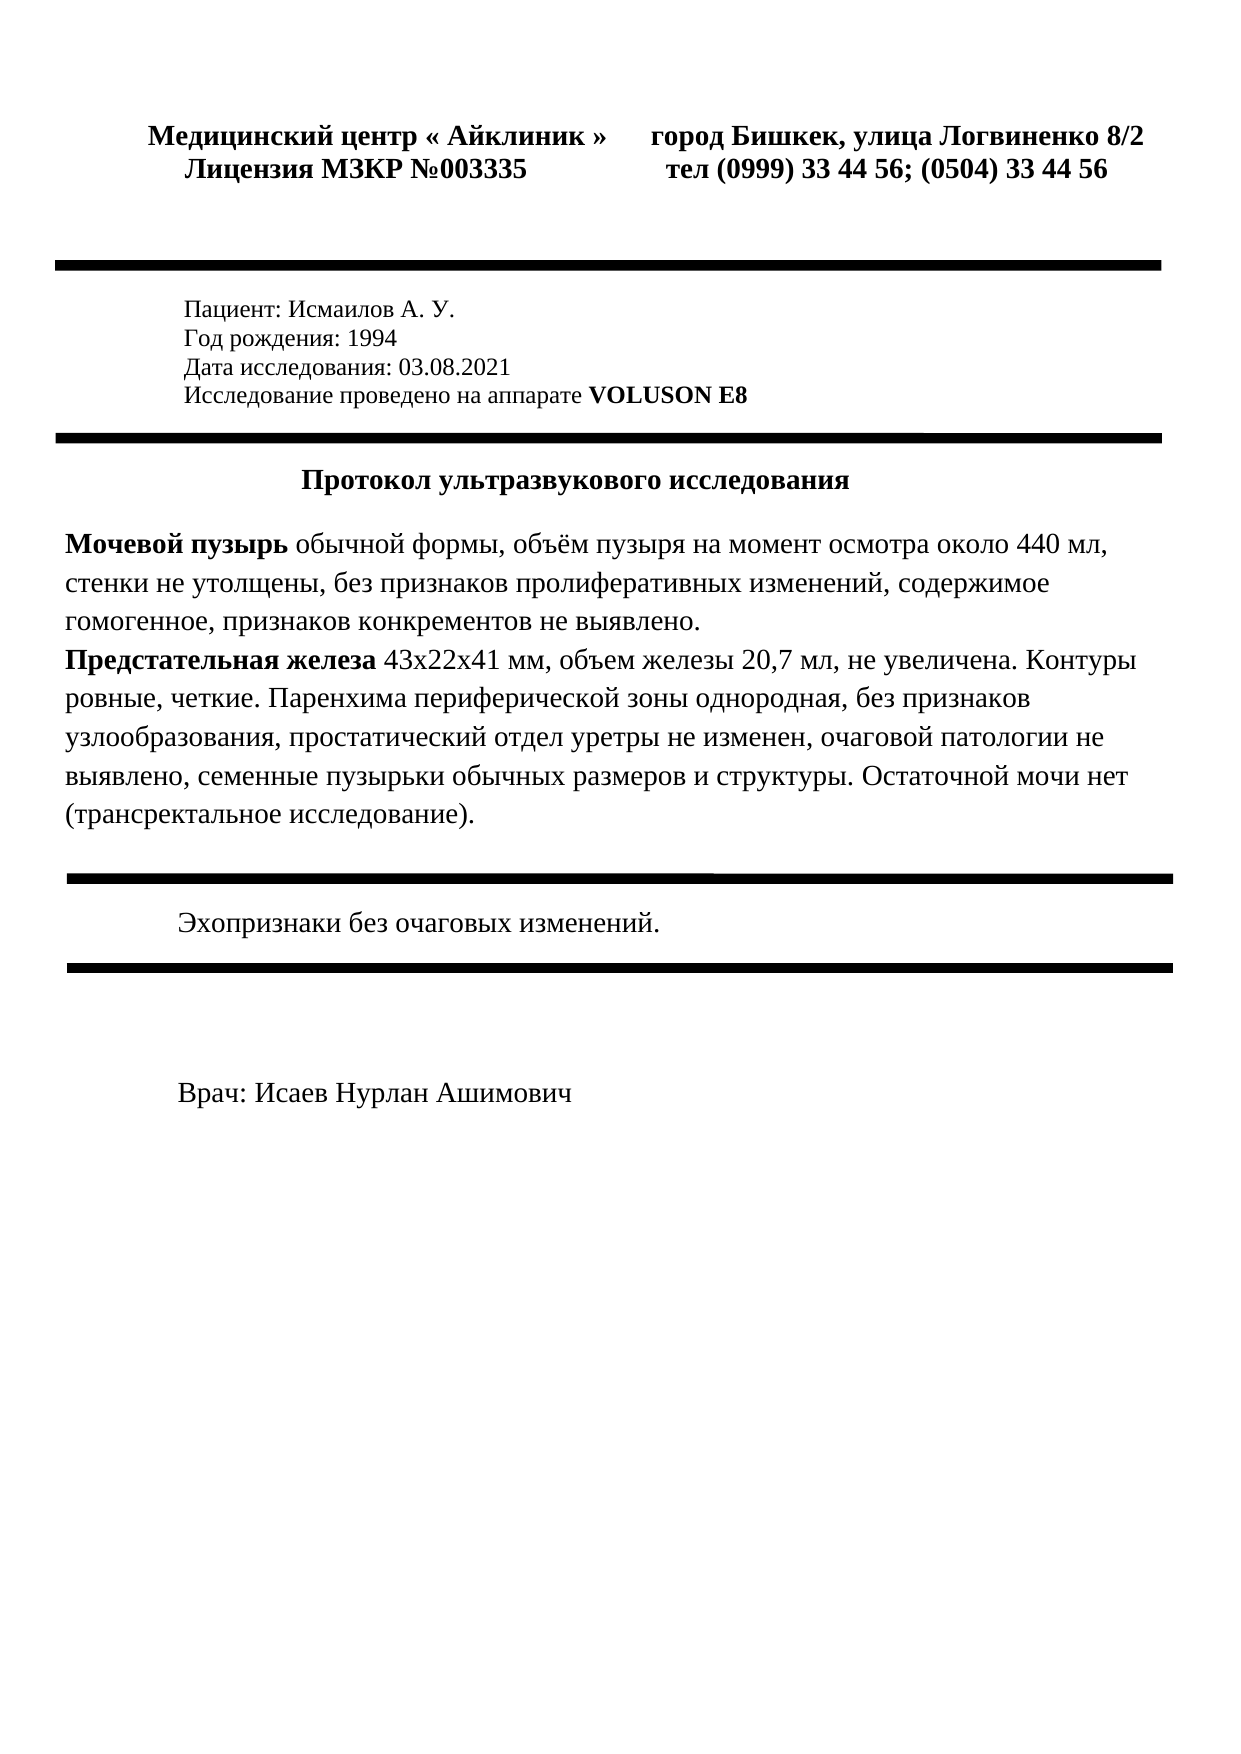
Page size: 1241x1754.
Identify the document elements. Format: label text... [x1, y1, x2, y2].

text Дата исследования: 03.08.2021 [177, 352, 1152, 381]
text Пациент: Исмаилов А. У. [177, 294, 1152, 323]
text Мочевой пузырь обычной формы, объём пузыря на момент осмотра около 440 мл, стенки не утолщены, без признаков пролиферативных изменений, содержимое гомогенное, признаков конкрементов не выявлено. Предстательная железа 43х22х41 мм, объем железы 20,7 мл, не увеличена. Контуры ровные, четкие. Паренхима периферической зоны однородная, без признаков узлообразования, простатический отдел уретры не изменен, очаговой патологии не выявлено, семенные пузырьки обычных размеров и структуры. Остаточной мочи нет (трансректальное исследование). [65, 526, 1152, 830]
text Врач: Исаев Нурлан Ашимович [177, 1076, 1152, 1109]
text Исследование проведено на аппарате VOLUSON E8 [177, 381, 1152, 409]
text Эхопризнаки без очаговых изменений. [177, 905, 1152, 939]
text Протокол ультразвукового исследования [177, 462, 1152, 496]
text Год рождения: 1994 [177, 323, 1152, 352]
text Лицензия МЗКР №003335 тел (0999) 33 44 56; (0504) 33 44 56 [177, 152, 1152, 185]
text Медицинский центр « Айклиник » город Бишкек, улица Логвиненко 8/2 [148, 118, 1152, 152]
